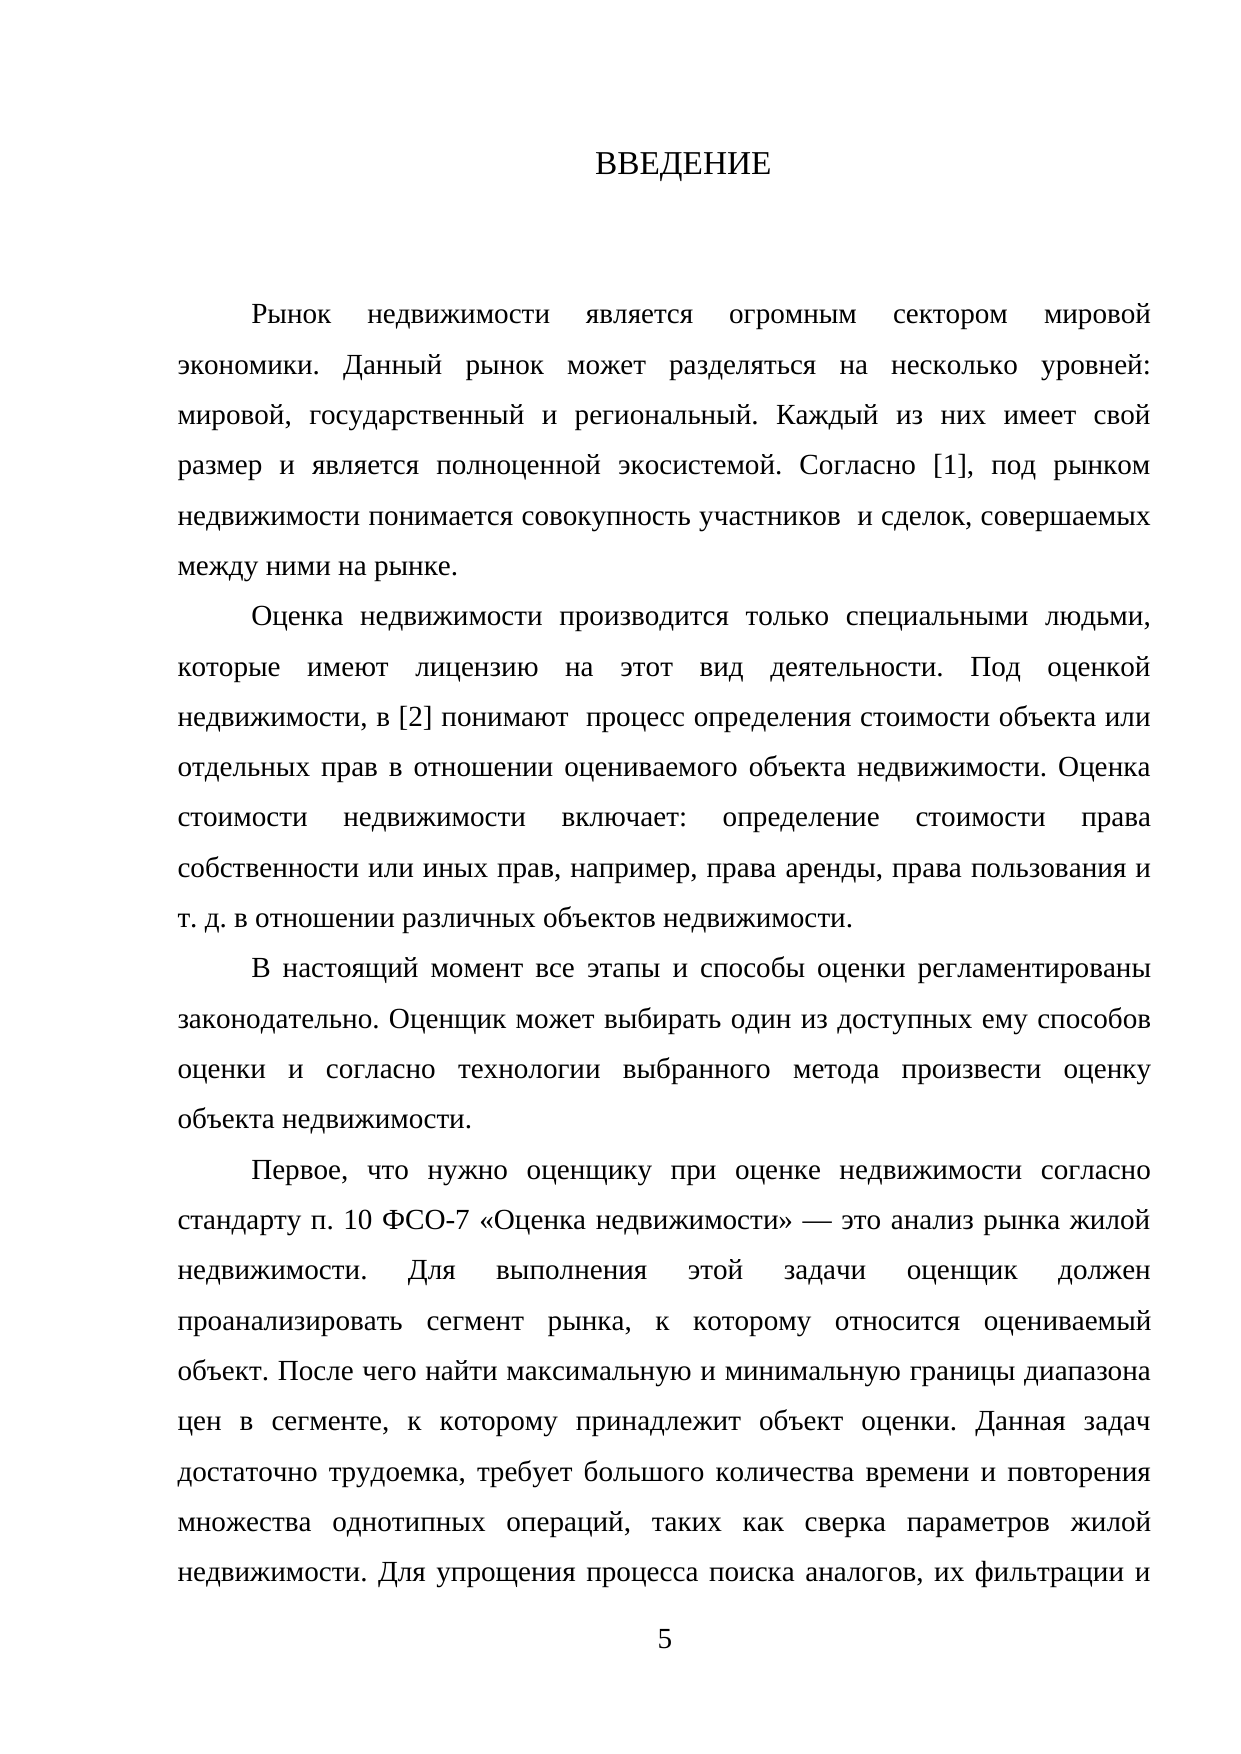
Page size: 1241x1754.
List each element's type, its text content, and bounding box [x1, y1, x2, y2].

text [177, 1152, 1152, 1588]
text Оценка недвижимости производится только специальными людьми, которые имеют лицензию на этот вид деятельности. Под оценкой недвижимости, в [2] понимают процесс определения стоимости объекта или отдельных прав в отношении оцениваемого объекта недвижимости. Оценка стоимости недвижимости включает: определение стоимости права собственности или иных прав, например, права аренды, права пользования и т. д. в отношении различных объектов недвижимости. [177, 598, 1152, 934]
text В настоящий момент все этапы и способы оценки регламентированы законодательно. Оценщик может выбирать один из доступных ему способов оценки и согласно технологии выбранного метода произвести оценку объекта недвижимости. [177, 951, 1152, 1135]
text Рынок недвижимости является огромным сектором мировой экономики. Данный рынок может разделяться на несколько уровней: мировой, государственный и региональный. Каждый из них имеет свой размер и является полноценной экосистемой. Согласно [1], под рынком недвижимости понимается совокупность участников и сделок, совершаемых между ними на рынке. [177, 296, 1152, 582]
text Введение [215, 143, 1152, 181]
